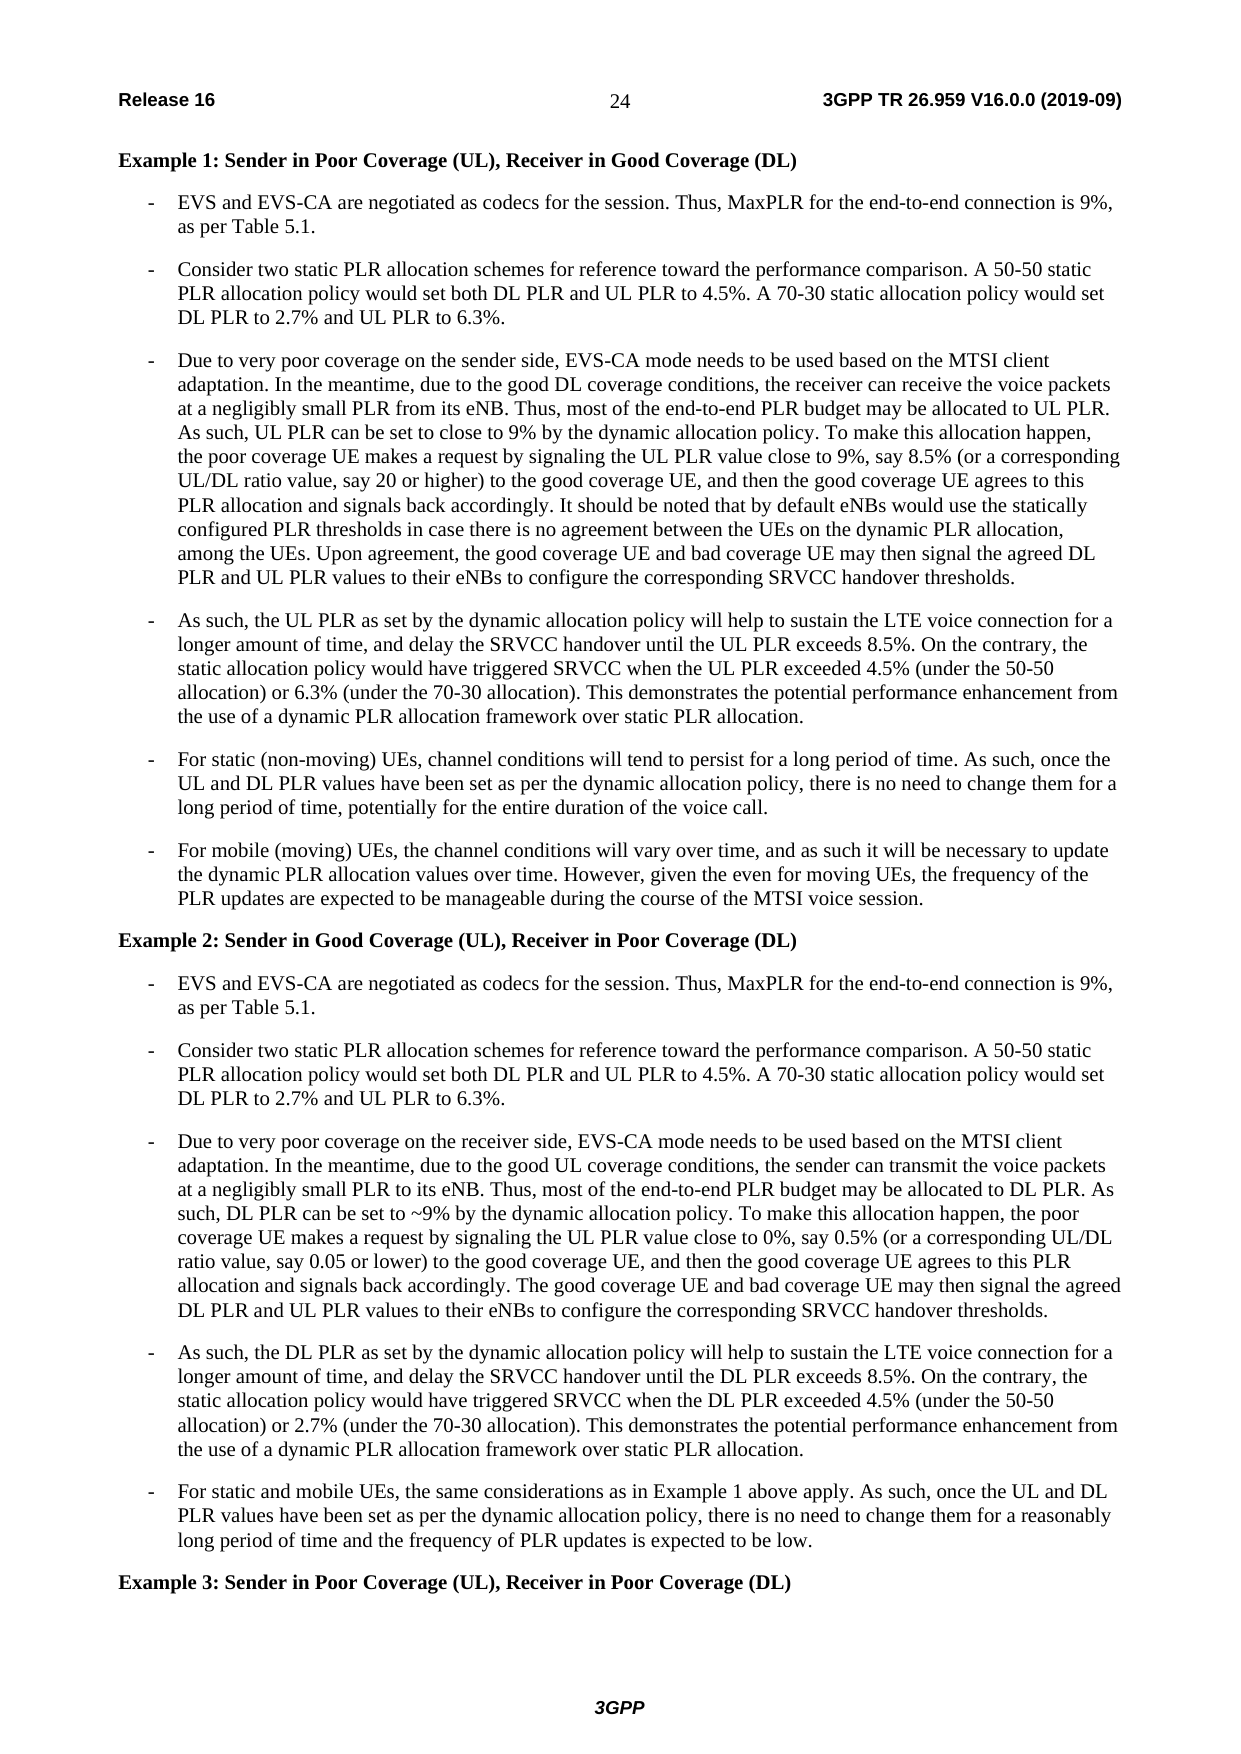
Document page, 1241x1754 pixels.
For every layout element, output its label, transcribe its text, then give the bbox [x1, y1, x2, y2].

text - EVS and EVS-CA are negotiated as codecs for the session. Thus, MaxPLR for the end-to-end connection is 9%, as per Table 5.1. [148, 190, 1122, 238]
text - For static (non-moving) UEs, channel conditions will tend to persist for a long period of time. As such, once the UL and DL PLR values have been set as per the dynamic allocation policy, there is no need to change them for a long period of time, potentially for the entire duration of the voice call. [148, 747, 1122, 819]
text - As such, the DL PLR as set by the dynamic allocation policy will help to sustain the LTE voice connection for a longer amount of time, and delay the SRVCC handover until the DL PLR exceeds 8.5%. On the contrary, the static allocation policy would have triggered SRVCC when the DL PLR exceeded 4.5% (under the 50-50 allocation) or 2.7% (under the 70-30 allocation). This demonstrates the potential performance enhancement from the use of a dynamic PLR allocation framework over static PLR allocation. [148, 1340, 1122, 1461]
text - Consider two static PLR allocation schemes for reference toward the performance comparison. A 50-50 static PLR allocation policy would set both DL PLR and UL PLR to 4.5%. A 70-30 static allocation policy would set DL PLR to 2.7% and UL PLR to 6.3%. [148, 1038, 1122, 1110]
text Example 2: Sender in Good Coverage (UL), Receiver in Poor Coverage (DL) [118, 928, 1122, 952]
text Example 3: Sender in Poor Coverage (UL), Receiver in Poor Coverage (DL) [118, 1570, 1122, 1594]
text - For static and mobile UEs, the same considerations as in Example 1 above apply. As such, once the UL and DL PLR values have been set as per the dynamic allocation policy, there is no need to change them for a reasonably long period of time and the frequency of PLR updates is expected to be low. [148, 1479, 1122, 1552]
text Example 1: Sender in Poor Coverage (UL), Receiver in Good Coverage (DL) [118, 147, 1122, 172]
text - Consider two static PLR allocation schemes for reference toward the performance comparison. A 50-50 static PLR allocation policy would set both DL PLR and UL PLR to 4.5%. A 70-30 static allocation policy would set DL PLR to 2.7% and UL PLR to 6.3%. [148, 257, 1122, 329]
text - Due to very poor coverage on the receiver side, EVS-CA mode needs to be used based on the MTSI client adaptation. In the meantime, due to the good UL coverage conditions, the sender can transmit the voice packets at a negligibly small PLR to its eNB. Thus, most of the end-to-end PLR budget may be allocated to DL PLR. As such, DL PLR can be set to ~9% by the dynamic allocation policy. To make this allocation happen, the poor coverage UE makes a request by signaling the UL PLR value close to 0%, say 0.5% (or a corresponding UL/DL ratio value, say 0.05 or lower) to the good coverage UE, and then the good coverage UE agrees to this PLR allocation and signals back accordingly. The good coverage UE and bad coverage UE may then signal the agreed DL PLR and UL PLR values to their eNBs to configure the corresponding SRVCC handover thresholds. [148, 1129, 1122, 1322]
text - EVS and EVS-CA are negotiated as codecs for the session. Thus, MaxPLR for the end-to-end connection is 9%, as per Table 5.1. [148, 971, 1122, 1019]
text - For mobile (moving) UEs, the channel conditions will vary over time, and as such it will be necessary to update the dynamic PLR allocation values over time. However, given the even for moving UEs, the frequency of the PLR updates are expected to be manageable during the course of the MTSI voice session. [148, 837, 1122, 910]
text - Due to very poor coverage on the sender side, EVS-CA mode needs to be used based on the MTSI client adaptation. In the meantime, due to the good DL coverage conditions, the receiver can receive the voice packets at a negligibly small PLR from its eNB. Thus, most of the end-to-end PLR budget may be allocated to UL PLR. As such, UL PLR can be set to close to 9% by the dynamic allocation policy. To make this allocation happen, the poor coverage UE makes a request by signaling the UL PLR value close to 9%, say 8.5% (or a corresponding UL/DL ratio value, say 20 or higher) to the good coverage UE, and then the good coverage UE agrees to this PLR allocation and signals back accordingly. It should be noted that by default eNBs would use the statically configured PLR thresholds in case there is no agreement between the UEs on the dynamic PLR allocation, among the UEs. Upon agreement, the good coverage UE and bad coverage UE may then signal the agreed DL PLR and UL PLR values to their eNBs to configure the corresponding SRVCC handover thresholds. [148, 348, 1122, 589]
text - As such, the UL PLR as set by the dynamic allocation policy will help to sustain the LTE voice connection for a longer amount of time, and delay the SRVCC handover until the UL PLR exceeds 8.5%. On the contrary, the static allocation policy would have triggered SRVCC when the UL PLR exceeded 4.5% (under the 50-50 allocation) or 6.3% (under the 70-30 allocation). This demonstrates the potential performance enhancement from the use of a dynamic PLR allocation framework over static PLR allocation. [148, 607, 1122, 728]
